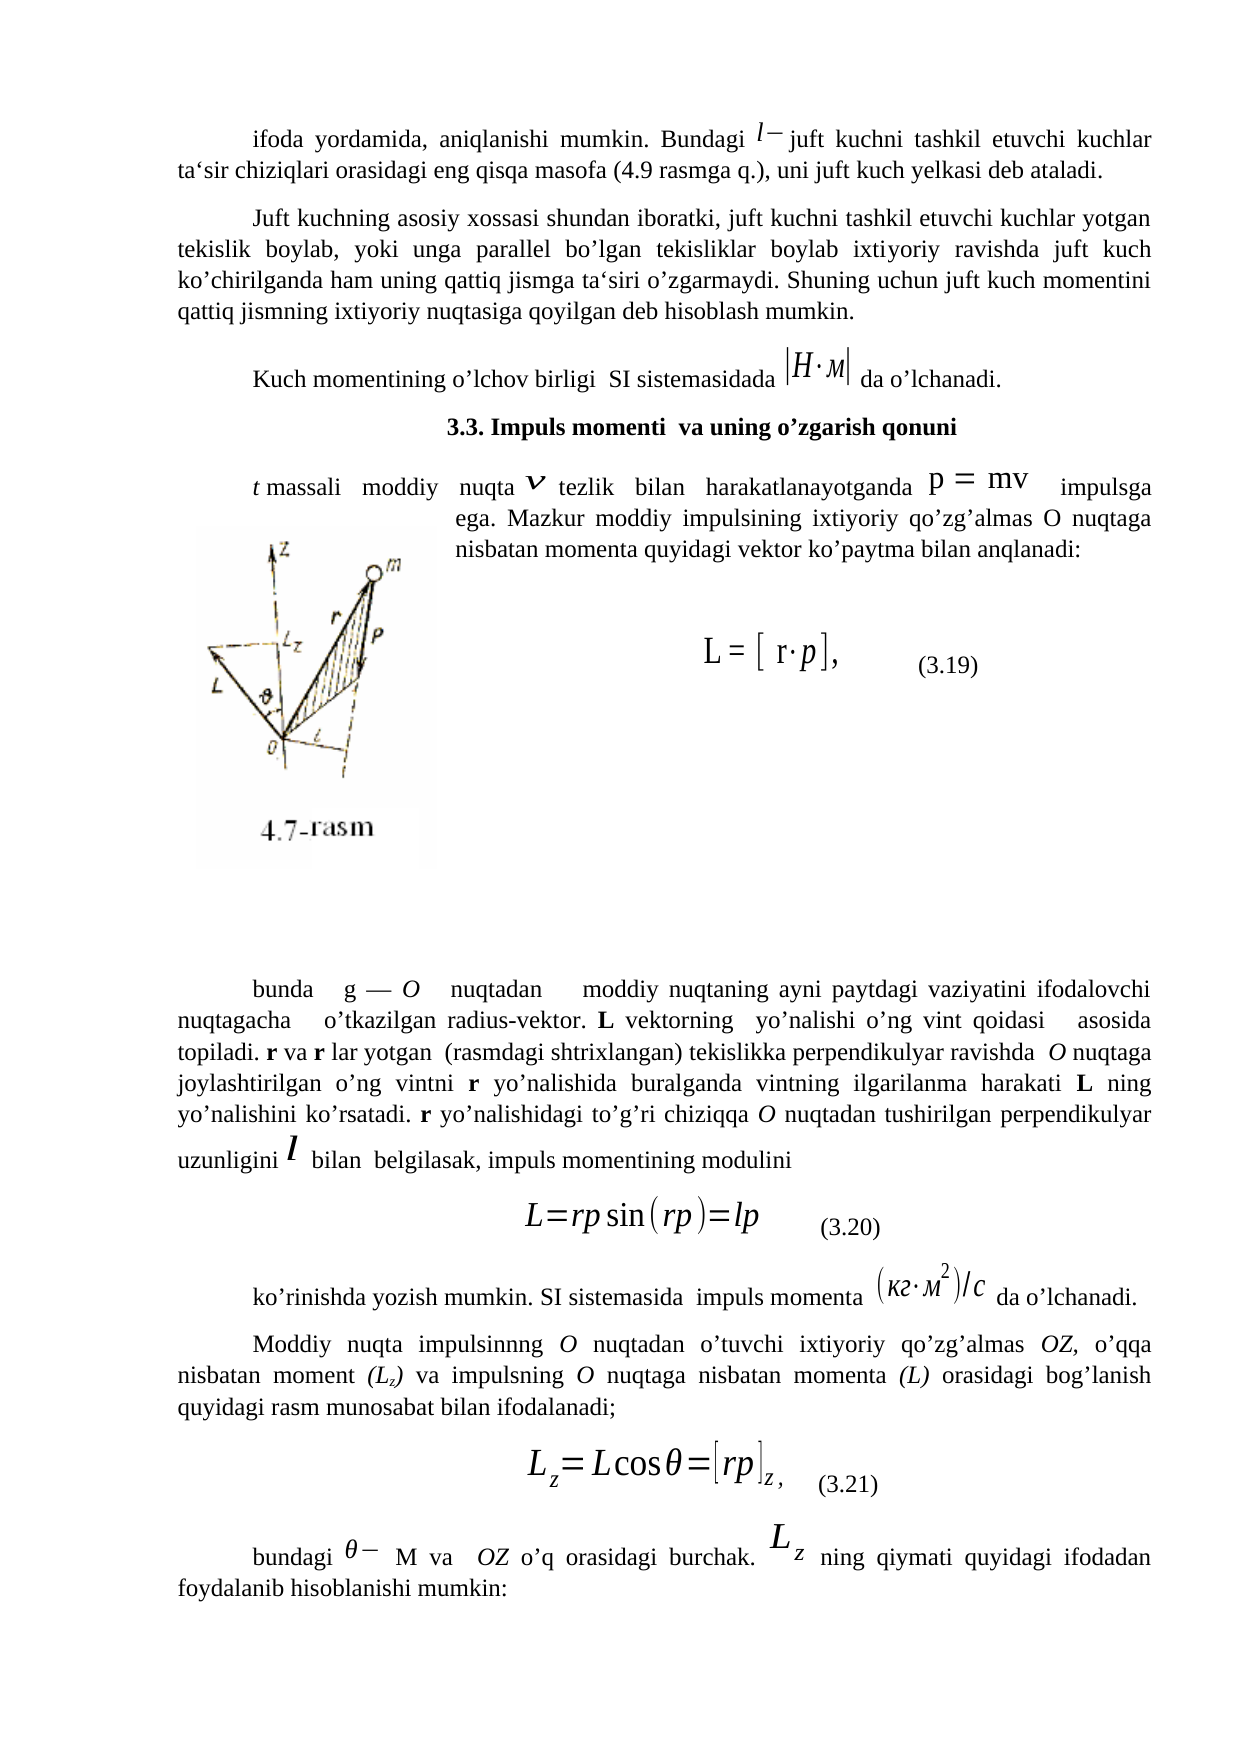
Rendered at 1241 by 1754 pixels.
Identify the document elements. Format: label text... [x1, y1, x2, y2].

text 3.3. Impuls momenti va uning o’zgarish qonuni [177, 412, 1152, 441]
text Moddiy nuqta impulsinnng O nuqtadan o’tuvchi ixtiyoriy qo’zg’almas OZ, o’qqa nisbatan moment (Lz) va impulsning O nuqtaga nisbatan momenta (L) orasidagi bog’lanish quyidagi rasm munosabat bilan ifodalanadi; [177, 1329, 1152, 1420]
text (3.19) [177, 630, 1152, 888]
picture [196, 526, 437, 869]
text bundagi M va OZ o’q orasidagi burchak. ning qiymati quyidagi ifodadan foydalanib hisoblanishi mumkin: [177, 1517, 1152, 1602]
text Kuch momentining o’lchov birligi SI sistemasidada da o’lchanadi. [177, 344, 1152, 393]
text ko’rinishda yozish mumkin. SI sistemasida impuls momenta da o’lchanadi. [177, 1260, 1152, 1311]
text bunda g — O nuqtadan moddiy nuqtaning ayni paytdagi vaziyatini ifodalovchi nuqtagacha o’tkazilgan radius-vektor. L vektorning yo’nalishi o’ng vint qoidasi asosida topiladi. r va r lar yotgan (rasmdagi shtrixlangan) tekislikka perpendikulyar ravishda O nuqtaga joylashtirilgan o’ng vintni r yo’nalishida buralganda vintning ilgarilanma harakati L ning yo’nalishini ko’rsatadi. r yo’nalishidagi to’g’ri chiziqqa O nuqtadan tushirilgan perpendikulyar uzunligini bilan belgilasak, impuls momentining modulini [177, 974, 1152, 1174]
text ifoda yordamida, aniqlanishi mumkin. Bundagi juft kuchni tashkil etuvchi kuchlar ta‘sir chiziqlari orasidagi eng qisqa masofa (4.9 rasmga q.), uni juft kuch yelkasi deb ataladi. [177, 118, 1152, 184]
text (3.21) [177, 1439, 1152, 1498]
text Juft kuchning asosiy xossasi shundan iboratki, juft kuchni tashkil etuvchi kuchlar yotgan tekislik boylab, yoki unga parallel bo’lgan tekisliklar boylab ixtiyoriy ravishda juft kuch ko’chirilganda ham uning qattiq jismga ta‘siri o’zgarmaydi. Shuning uchun juft kuch momentini qattiq jismning ixtiyoriy nuqtasiga qoyilgan deb hisoblash mumkin. [177, 203, 1152, 325]
text (3.20) [177, 1193, 1152, 1241]
text t massali moddiy nuqta tezlik bilan harakatlanayotganda impulsga ega. Mazkur moddiy impulsining ixtiyoriy qo’zg’almas O nuqtaga nisbatan momenta quyidagi vektor ko’paytma bilan anqlanadi: [177, 460, 1152, 563]
